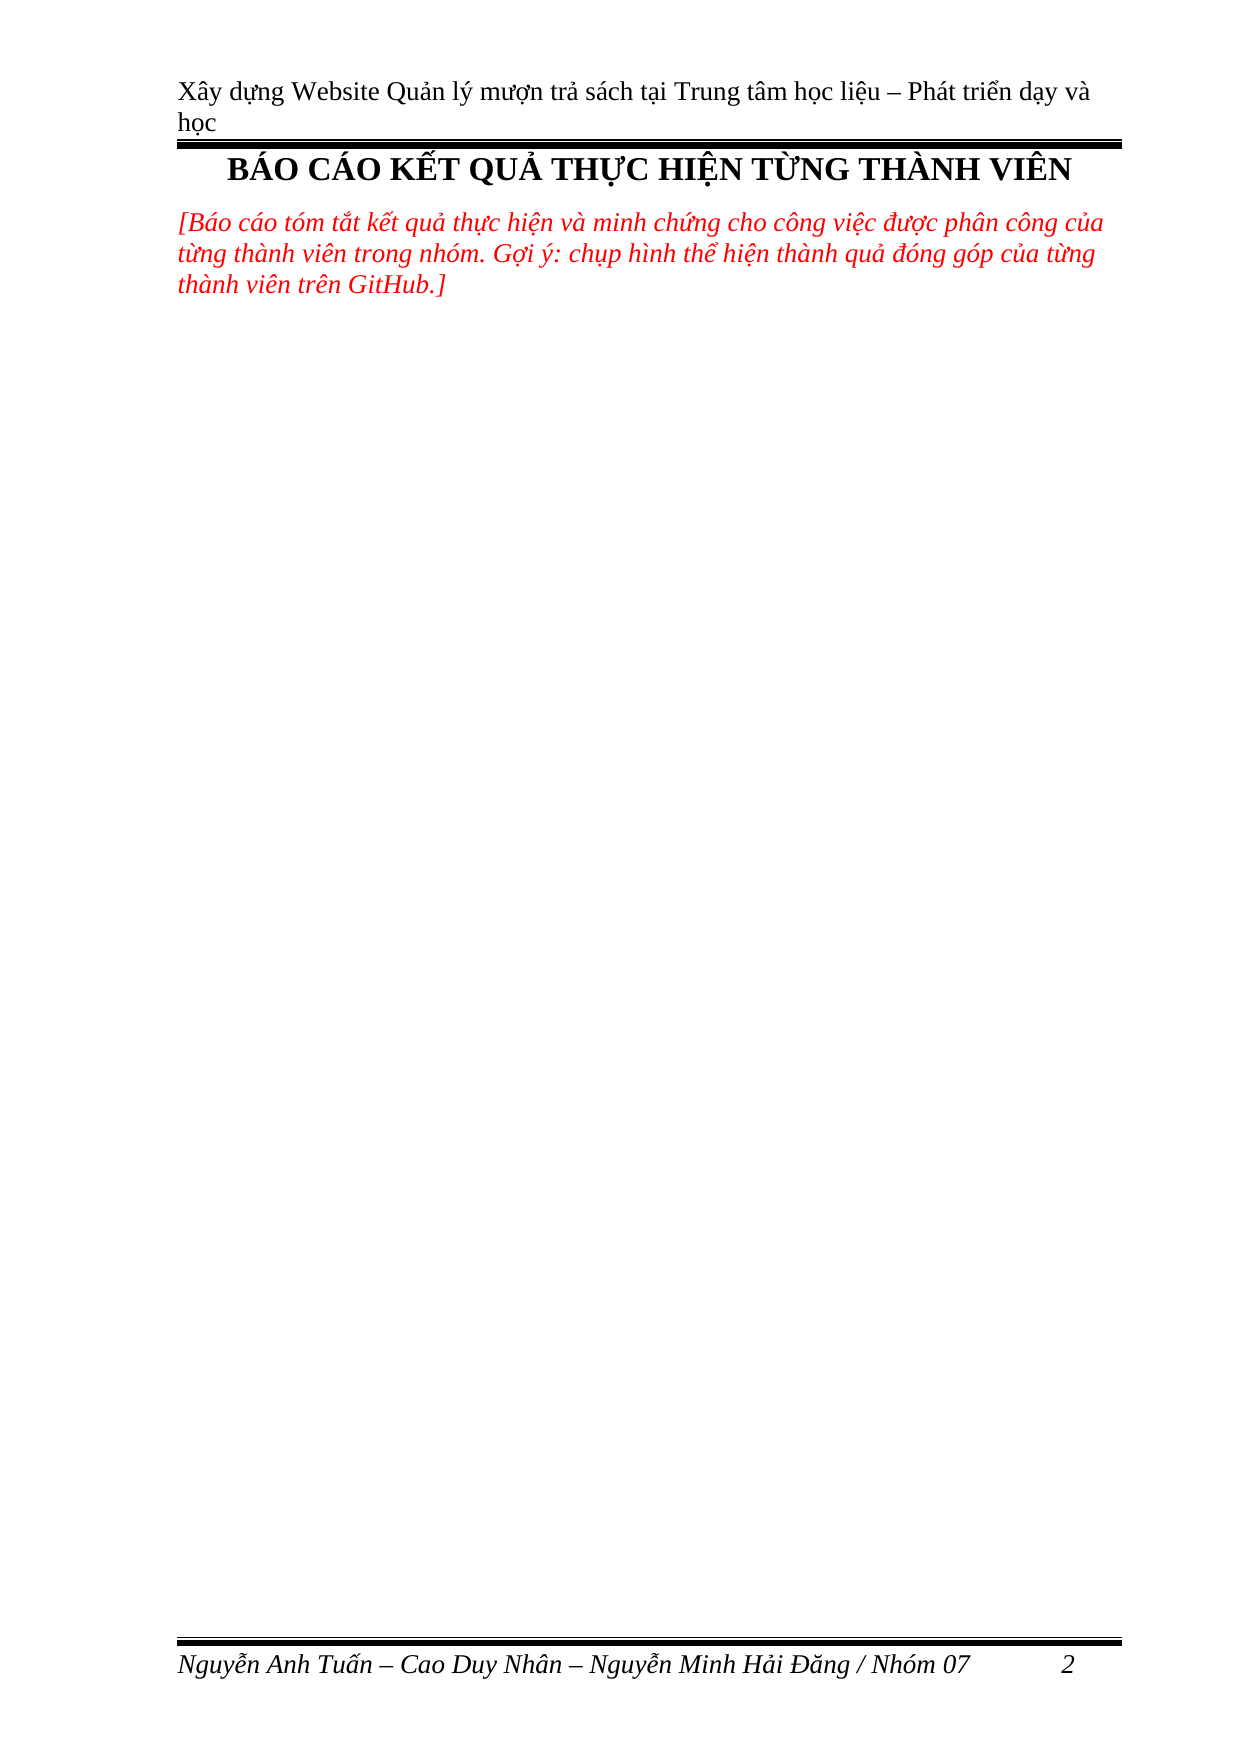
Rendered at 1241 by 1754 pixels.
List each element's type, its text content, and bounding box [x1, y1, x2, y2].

subtitle BÁO CÁO KẾT QUẢ THỰC HIỆN TỪNG THÀNH VIÊN [177, 149, 1122, 187]
text [Báo cáo tóm tắt kết quả thực hiện và minh chứng cho công việc được phân công của từng thành viên trong nhóm. Gợi ý: chụp hình thể hiện thành quả đóng góp của từng thành viên trên GitHub.] [177, 206, 1122, 300]
